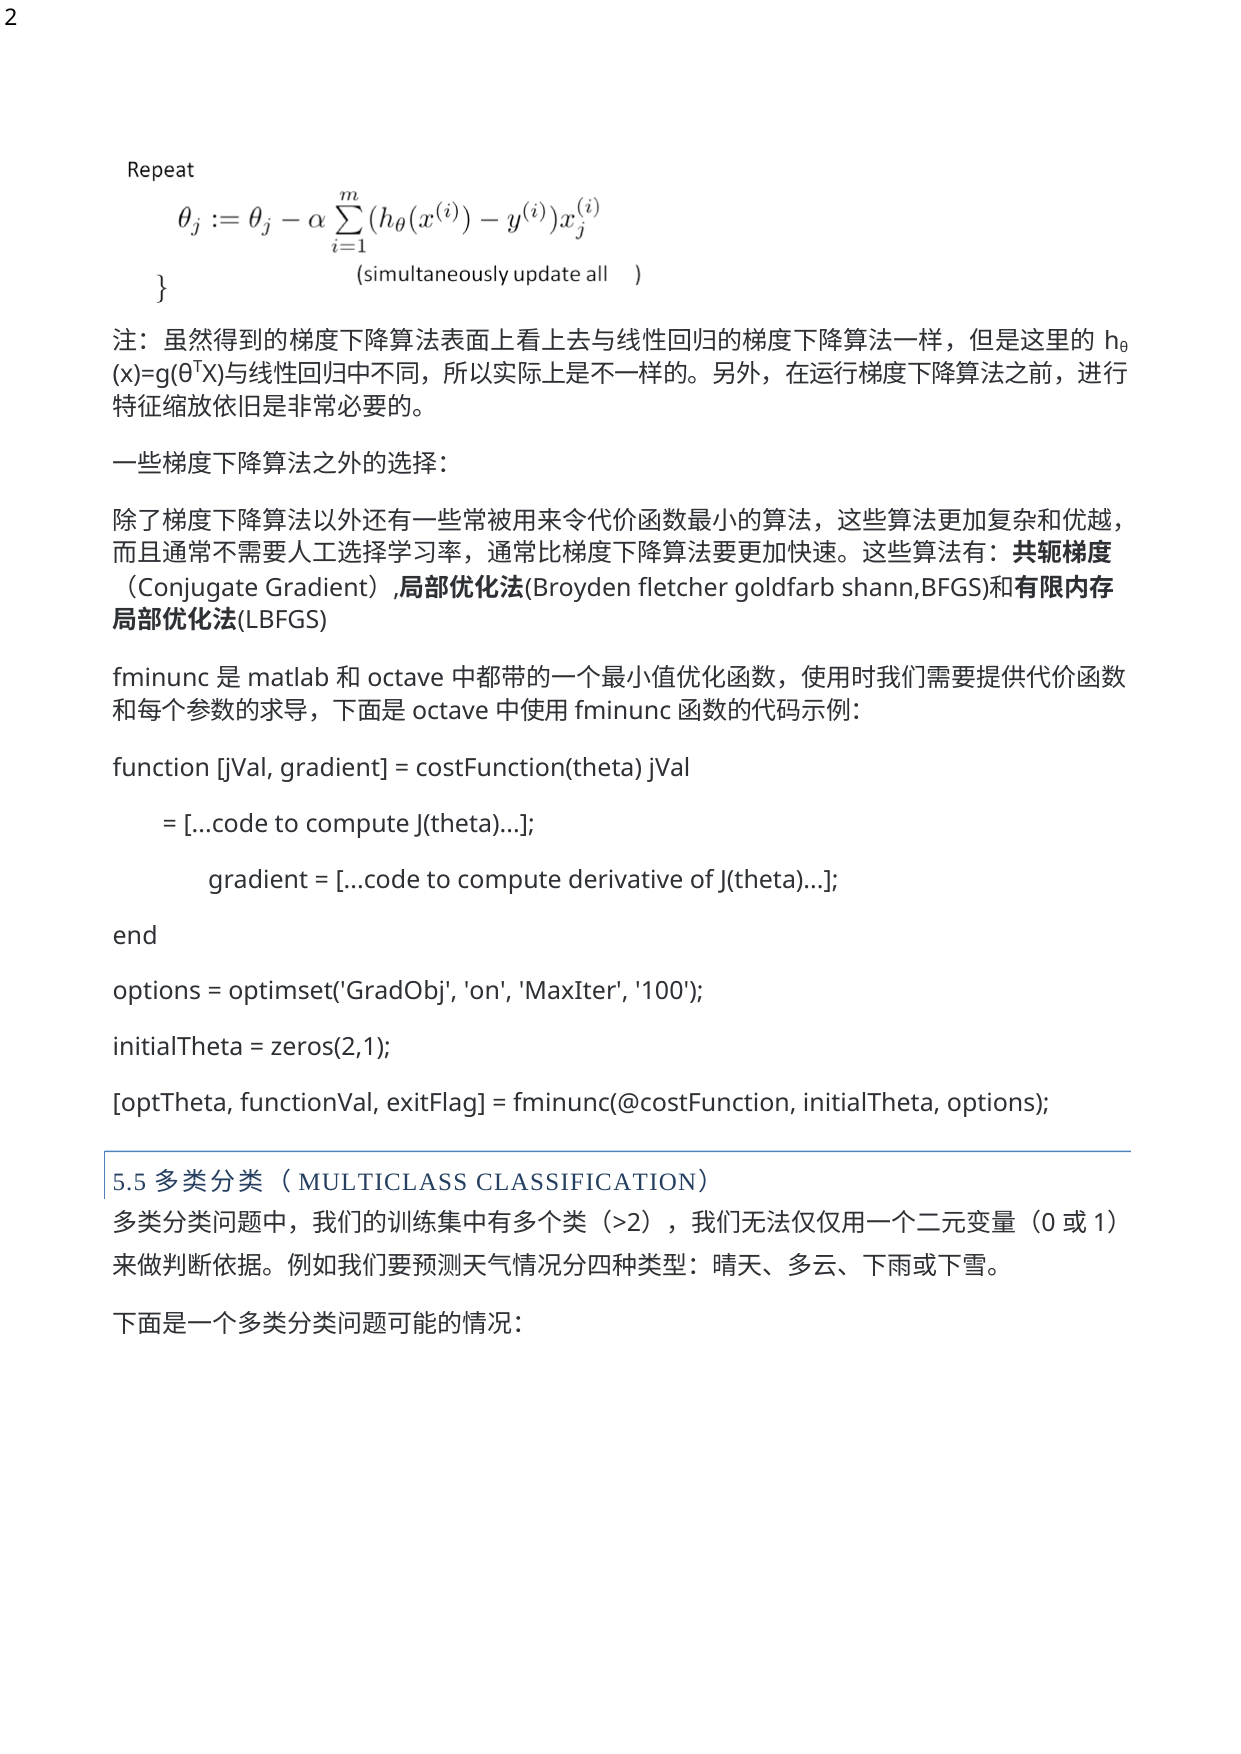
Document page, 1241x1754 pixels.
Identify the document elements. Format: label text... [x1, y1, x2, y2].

text fminunc 是 matlab 和 octave 中都带的一个最小值优化函数，使用时我们需要提供代价函数和每个参数的求导，下面是 octave 中使用 fminunc 函数的代码示例： [112, 660, 1128, 727]
text end [112, 917, 1230, 951]
text function [jVal, gradient] = costFunction(theta) jVal = [...code to compute J(theta)...]; [112, 749, 702, 840]
text 多类分类问题中，我们的训练集中有多个类（>2），我们无法仅仅用一个二元变量（0 或 1） [112, 1147, 1230, 1239]
text options = optimset('GradObj', 'on', 'MaxIter', '100'); initialTheta = zeros(2,1); [112, 972, 789, 1063]
text 来做判断依据。例如我们要预测天气情况分四种类型：晴天、多云、下雨或下雪。 [112, 1239, 1230, 1283]
text 除了梯度下降算法以外还有一些常被用来令代价函数最小的算法，这些算法更加复杂和优越， 而且通常不需要人工选择学习率，通常比梯度下降算法要更加快速。这些算法有：共轭梯度 [112, 503, 1140, 569]
picture [112, 147, 843, 303]
text （Conjugate Gradient）,局部优化法(Broyden fletcher goldfarb shann,BFGS)和有限内存局部优化法(LBFGS) [112, 569, 1124, 636]
text [optTheta, functionVal, exitFlag] = fminunc(@costFunction, initialTheta, options); [112, 1085, 1230, 1119]
text 下面是一个多类分类问题可能的情况： [112, 1304, 1230, 1340]
text gradient = [...code to compute derivative of J(theta)...]; [208, 862, 1230, 896]
text 一些梯度下降算法之外的选择： [112, 444, 1230, 480]
text 注：虽然得到的梯度下降算法表面上看上去与线性回归的梯度下降算法一样，但是这里的 hθ (x)=g(θTX)与线性回归中不同，所以实际上是不一样的。另外，在运行梯度下降算法之前，进行特征缩放依旧是非常必要的。 [112, 322, 1128, 423]
